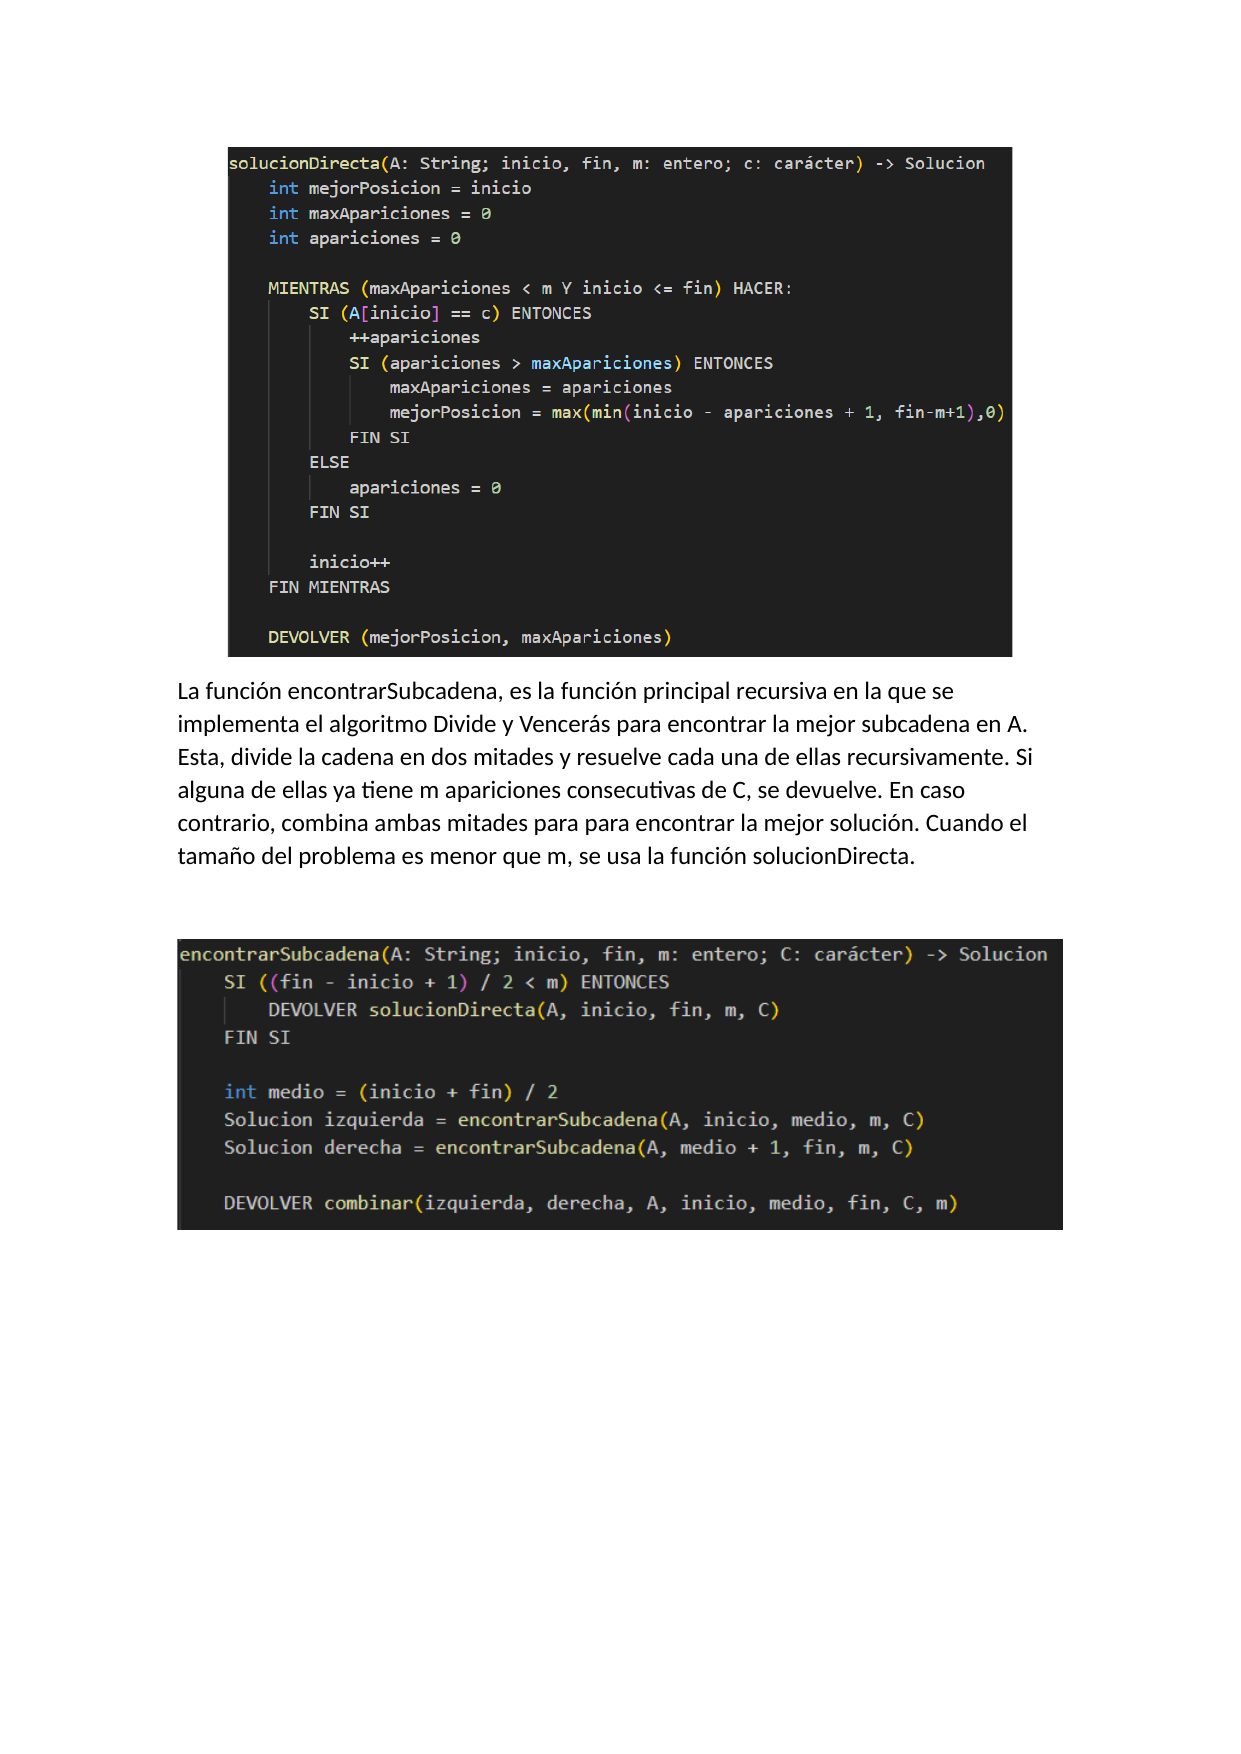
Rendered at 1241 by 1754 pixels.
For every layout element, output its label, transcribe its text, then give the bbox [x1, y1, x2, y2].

picture [177, 939, 1063, 1230]
text La función encontrarSubcadena, es la función principal recursiva en la que se implementa el algoritmo Divide y Vencerás para encontrar la mejor subcadena en A. Esta, divide la cadena en dos mitades y resuelve cada una de ellas recursivamente. Si alguna de ellas ya tiene m apariciones consecutivas de C, se devuelve. En caso contrario, combina ambas mitades para para encontrar la mejor solución. Cuando el tamaño del problema es menor que m, se usa la función solucionDirecta. [177, 675, 1063, 871]
picture [227, 147, 1013, 657]
